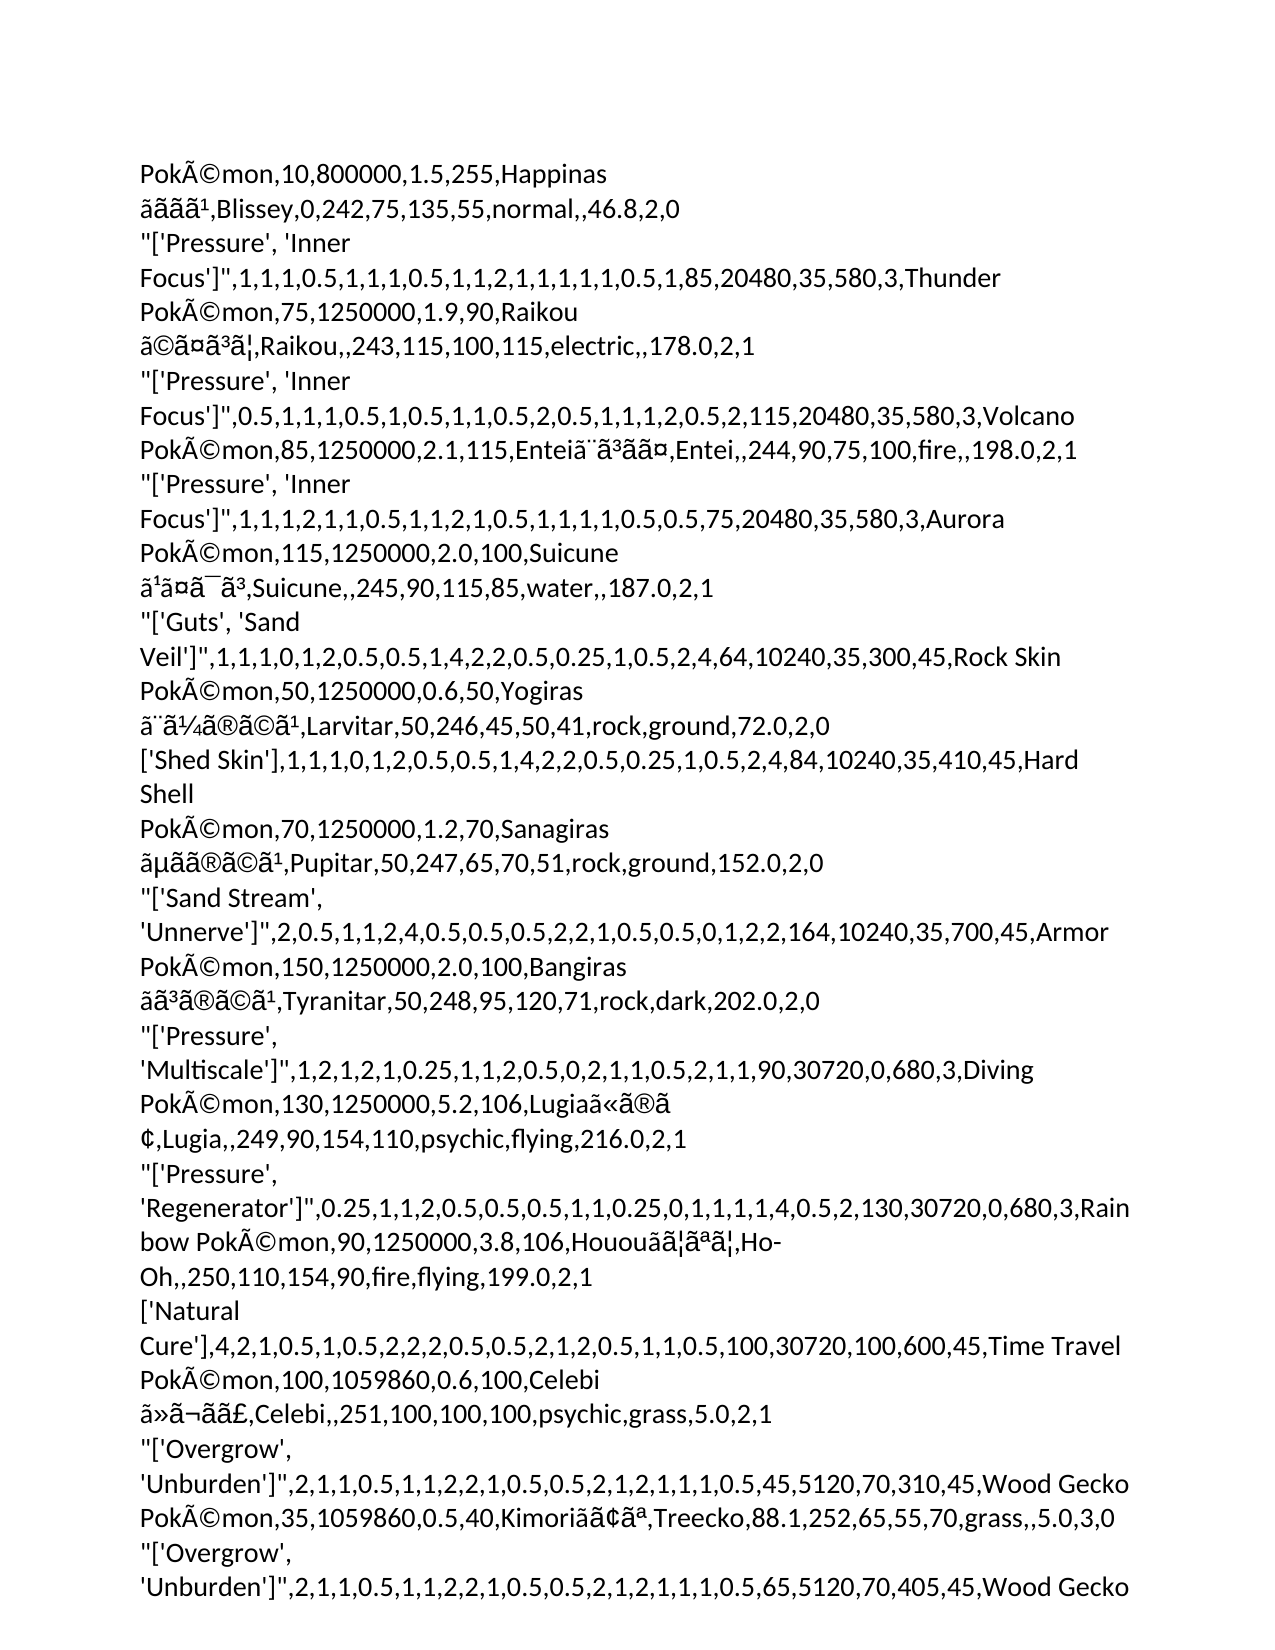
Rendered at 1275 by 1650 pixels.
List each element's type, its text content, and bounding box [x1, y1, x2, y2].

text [139, 1535, 1135, 1603]
text ['Shed Skin'],1,1,1,0,1,2,0.5,0.5,1,4,2,2,0.5,0.25,1,0.5,2,4,84,10240,35,410,45,Hard Shell PokÃ©mon,70,1250000,1.2,70,Sanagirasãµãã®ã©ã¹,Pupitar,50,247,65,70,51,rock,ground,152.0,2,0 [139, 742, 1135, 880]
text "['Pressure', 'Inner Focus']",1,1,1,0.5,1,1,1,0.5,1,1,2,1,1,1,1,1,0.5,1,85,20480,35,580,3,Thunder PokÃ©mon,75,1250000,1.9,90,Raikouã©ã¤ã³ã¦,Raikou,,243,115,100,115,electric,,178.0,2,1 [139, 225, 1135, 363]
text "['Overgrow', 'Unburden']",2,1,1,0.5,1,1,2,2,1,0.5,0.5,2,1,2,1,1,1,0.5,45,5120,70,310,45,Wood Gecko PokÃ©mon,35,1059860,0.5,40,Kimoriã­ã¢ãª,Treecko,88.1,252,65,55,70,grass,,5.0,3,0 [139, 1431, 1135, 1534]
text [139, 156, 1135, 225]
text "['Pressure', 'Regenerator']",0.25,1,1,2,0.5,0.5,0.5,1,1,0.25,0,1,1,1,1,4,0.5,2,130,30720,0,680,3,Rainbow PokÃ©mon,90,1250000,3.8,106,Hououãã¦ãªã¦,Ho-Oh,,250,110,154,90,fire,flying,199.0,2,1 [139, 1156, 1135, 1293]
text "['Pressure', 'Inner Focus']",0.5,1,1,1,0.5,1,0.5,1,1,0.5,2,0.5,1,1,1,2,0.5,2,115,20480,35,580,3,Volcano PokÃ©mon,85,1250000,2.1,115,Enteiã¨ã³ãã¤,Entei,,244,90,75,100,fire,,198.0,2,1 [139, 363, 1135, 466]
text "['Pressure', 'Inner Focus']",1,1,1,2,1,1,0.5,1,1,2,1,0.5,1,1,1,1,0.5,0.5,75,20480,35,580,3,Aurora PokÃ©mon,115,1250000,2.0,100,Suicuneã¹ã¤ã¯ã³,Suicune,,245,90,115,85,water,,187.0,2,1 [139, 467, 1135, 604]
text "['Guts', 'Sand Veil']",1,1,1,0,1,2,0.5,0.5,1,4,2,2,0.5,0.25,1,0.5,2,4,64,10240,35,300,45,Rock Skin PokÃ©mon,50,1250000,0.6,50,Yogirasã¨ã¼ã®ã©ã¹,Larvitar,50,246,45,50,41,rock,ground,72.0,2,0 [139, 604, 1135, 742]
text "['Pressure', 'Multiscale']",1,2,1,2,1,0.25,1,1,2,0.5,0,2,1,1,0.5,2,1,1,90,30720,0,680,3,Diving PokÃ©mon,130,1250000,5.2,106,Lugiaã«ã®ã¢,Lugia,,249,90,154,110,psychic,flying,216.0,2,1 [139, 1018, 1135, 1155]
text "['Sand Stream', 'Unnerve']",2,0.5,1,1,2,4,0.5,0.5,0.5,2,2,1,0.5,0.5,0,1,2,2,164,10240,35,700,45,Armor PokÃ©mon,150,1250000,2.0,100,Bangirasãã³ã®ã©ã¹,Tyranitar,50,248,95,120,71,rock,dark,202.0,2,0 [139, 880, 1135, 1017]
text ['Natural Cure'],4,2,1,0.5,1,0.5,2,2,2,0.5,0.5,2,1,2,0.5,1,1,0.5,100,30720,100,600,45,Time Travel PokÃ©mon,100,1059860,0.6,100,Celebiã»ã¬ãã£,Celebi,,251,100,100,100,psychic,grass,5.0,2,1 [139, 1293, 1135, 1431]
